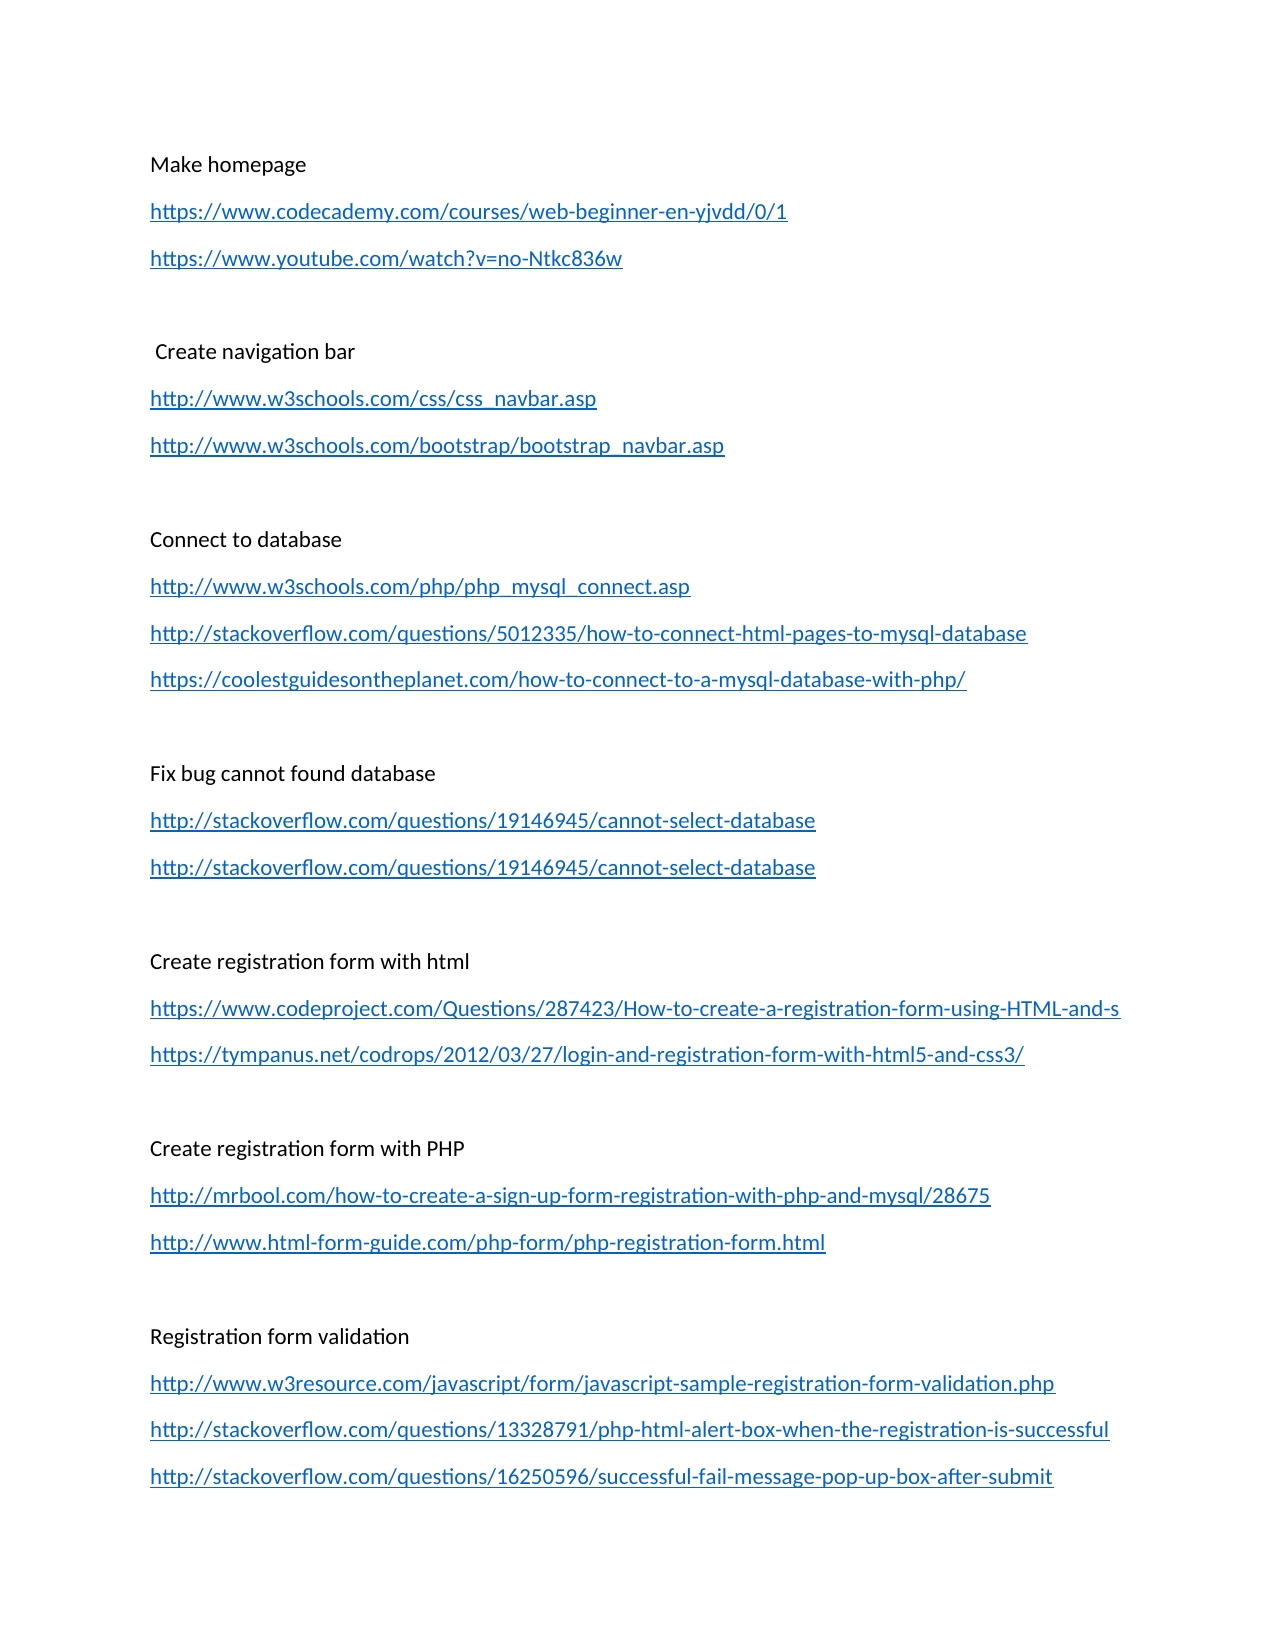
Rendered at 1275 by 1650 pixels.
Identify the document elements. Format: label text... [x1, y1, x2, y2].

text Create registration form with html [150, 947, 1125, 975]
text http://www.html-form-guide.com/php-form/php-registration-form.html [150, 1228, 1125, 1256]
text http://www.w3schools.com/css/css_navbar.asp [150, 384, 1125, 412]
text https://www.codeproject.com/Questions/287423/How-to-create-a-registration-form-using-HTML-and-s [150, 994, 1125, 1022]
text Fix bug cannot found database [150, 759, 1125, 787]
text Create navigation bar [150, 337, 1125, 366]
text Registration form validation [150, 1322, 1125, 1350]
text http://www.w3schools.com/bootstrap/bootstrap_navbar.asp [150, 431, 1125, 459]
text https://tympanus.net/codrops/2012/03/27/login-and-registration-form-with-html5-and-css3/ [150, 1041, 1125, 1069]
text http://www.w3schools.com/php/php_mysql_connect.asp [150, 572, 1125, 600]
text http://stackoverflow.com/questions/16250596/successful-fail-message-pop-up-box-after-submit [150, 1462, 1125, 1491]
text http://stackoverflow.com/questions/5012335/how-to-connect-html-pages-to-mysql-database [150, 619, 1125, 647]
text Connect to database [150, 525, 1125, 553]
text https://coolestguidesontheplanet.com/how-to-connect-to-a-mysql-database-with-php/ [150, 666, 1125, 694]
text https://www.youtube.com/watch?v=no-Ntkc836w [150, 244, 1125, 272]
text http://www.w3resource.com/javascript/form/javascript-sample-registration-form-validation.php [150, 1369, 1125, 1397]
text http://stackoverflow.com/questions/19146945/cannot-select-database [150, 853, 1125, 881]
text http://stackoverflow.com/questions/13328791/php-html-alert-box-when-the-registration-is-successful [150, 1416, 1125, 1444]
text Create registration form with PHP [150, 1134, 1125, 1162]
text http://stackoverflow.com/questions/19146945/cannot-select-database [150, 806, 1125, 834]
text https://www.codecademy.com/courses/web-beginner-en-yjvdd/0/1 [150, 197, 1125, 225]
text Make homepage [150, 150, 1125, 178]
text http://mrbool.com/how-to-create-a-sign-up-form-registration-with-php-and-mysql/28675 [150, 1181, 1125, 1209]
